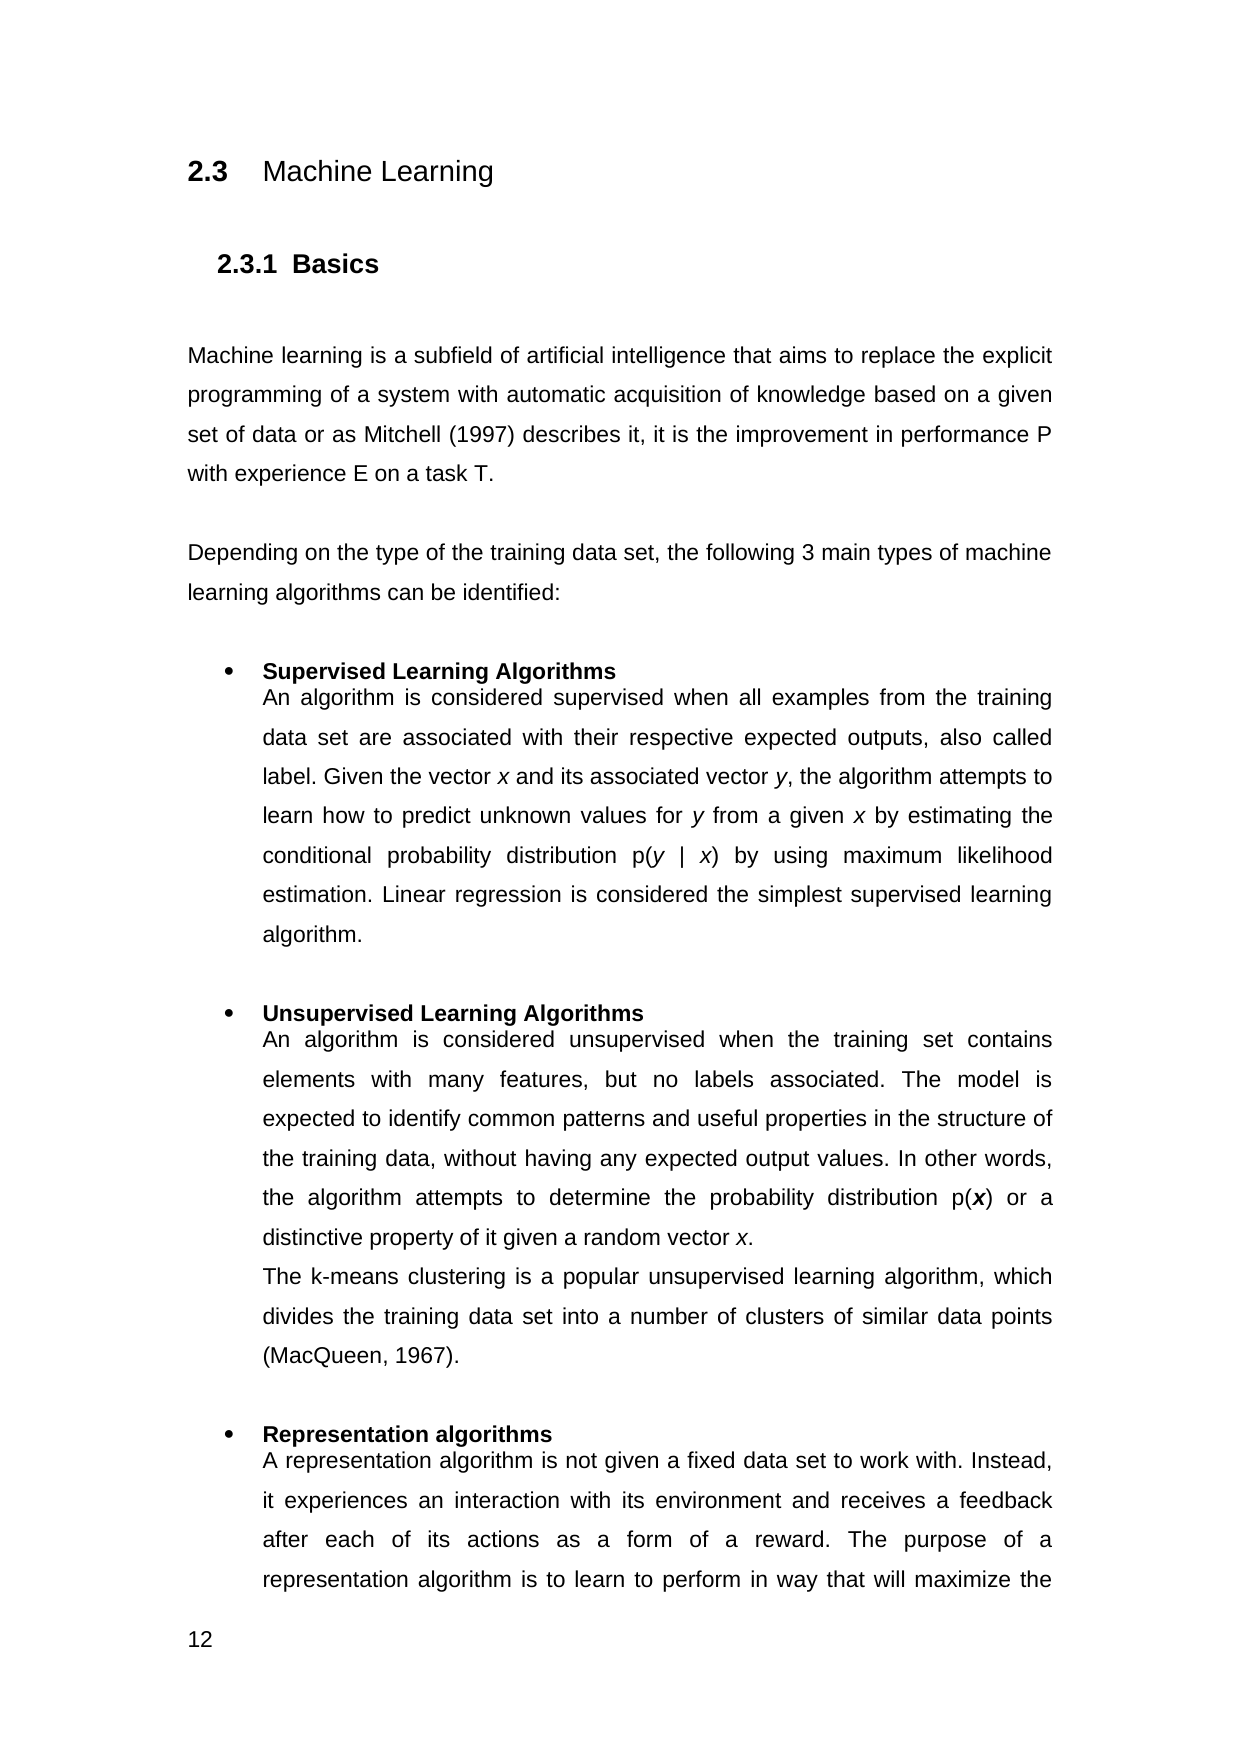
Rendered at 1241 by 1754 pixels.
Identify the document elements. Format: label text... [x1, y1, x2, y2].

list An algorithm is considered supervised when all examples from the training data set are associated with their respective expected outputs, also called label. Given the vector x and its associated vector y, the algorithm attempts to learn how to predict unknown values for y from a given x by estimating the conditional probability distribution p(y | x) by using maximum likelihood estimation. Linear regression is considered the simplest supervised learning algorithm. [262, 684, 1053, 947]
list Unsupervised Learning Algorithms [225, 1000, 1053, 1026]
text Machine learning is a subfield of artificial intelligence that aims to replace the explicit programming of a system with automatic acquisition of knowledge based on a given set of data or as Mitchell (1997) describes it, it is the improvement in performance P with experience E on a task T. [187, 342, 1053, 487]
list The k-means clustering is a popular unsupervised learning algorithm, which divides the training data set into a number of clusters of similar data points (MacQueen, 1967). [262, 1263, 1053, 1368]
subtitle Machine Learning [187, 154, 1053, 188]
text Depending on the type of the training data set, the following 3 main types of machine learning algorithms can be identified: [187, 539, 1053, 605]
list Representation algorithms [225, 1421, 1053, 1447]
list Supervised Learning Algorithms [225, 658, 1053, 684]
list An algorithm is considered unsupervised when the training set contains elements with many features, but no labels associated. The model is expected to identify common patterns and useful properties in the structure of the training data, without having any expected output values. In other words, the algorithm attempts to determine the probability distribution p(x) or a distinctive property of it given a random vector x. [262, 1026, 1053, 1250]
subtitle Basics [217, 248, 1053, 279]
